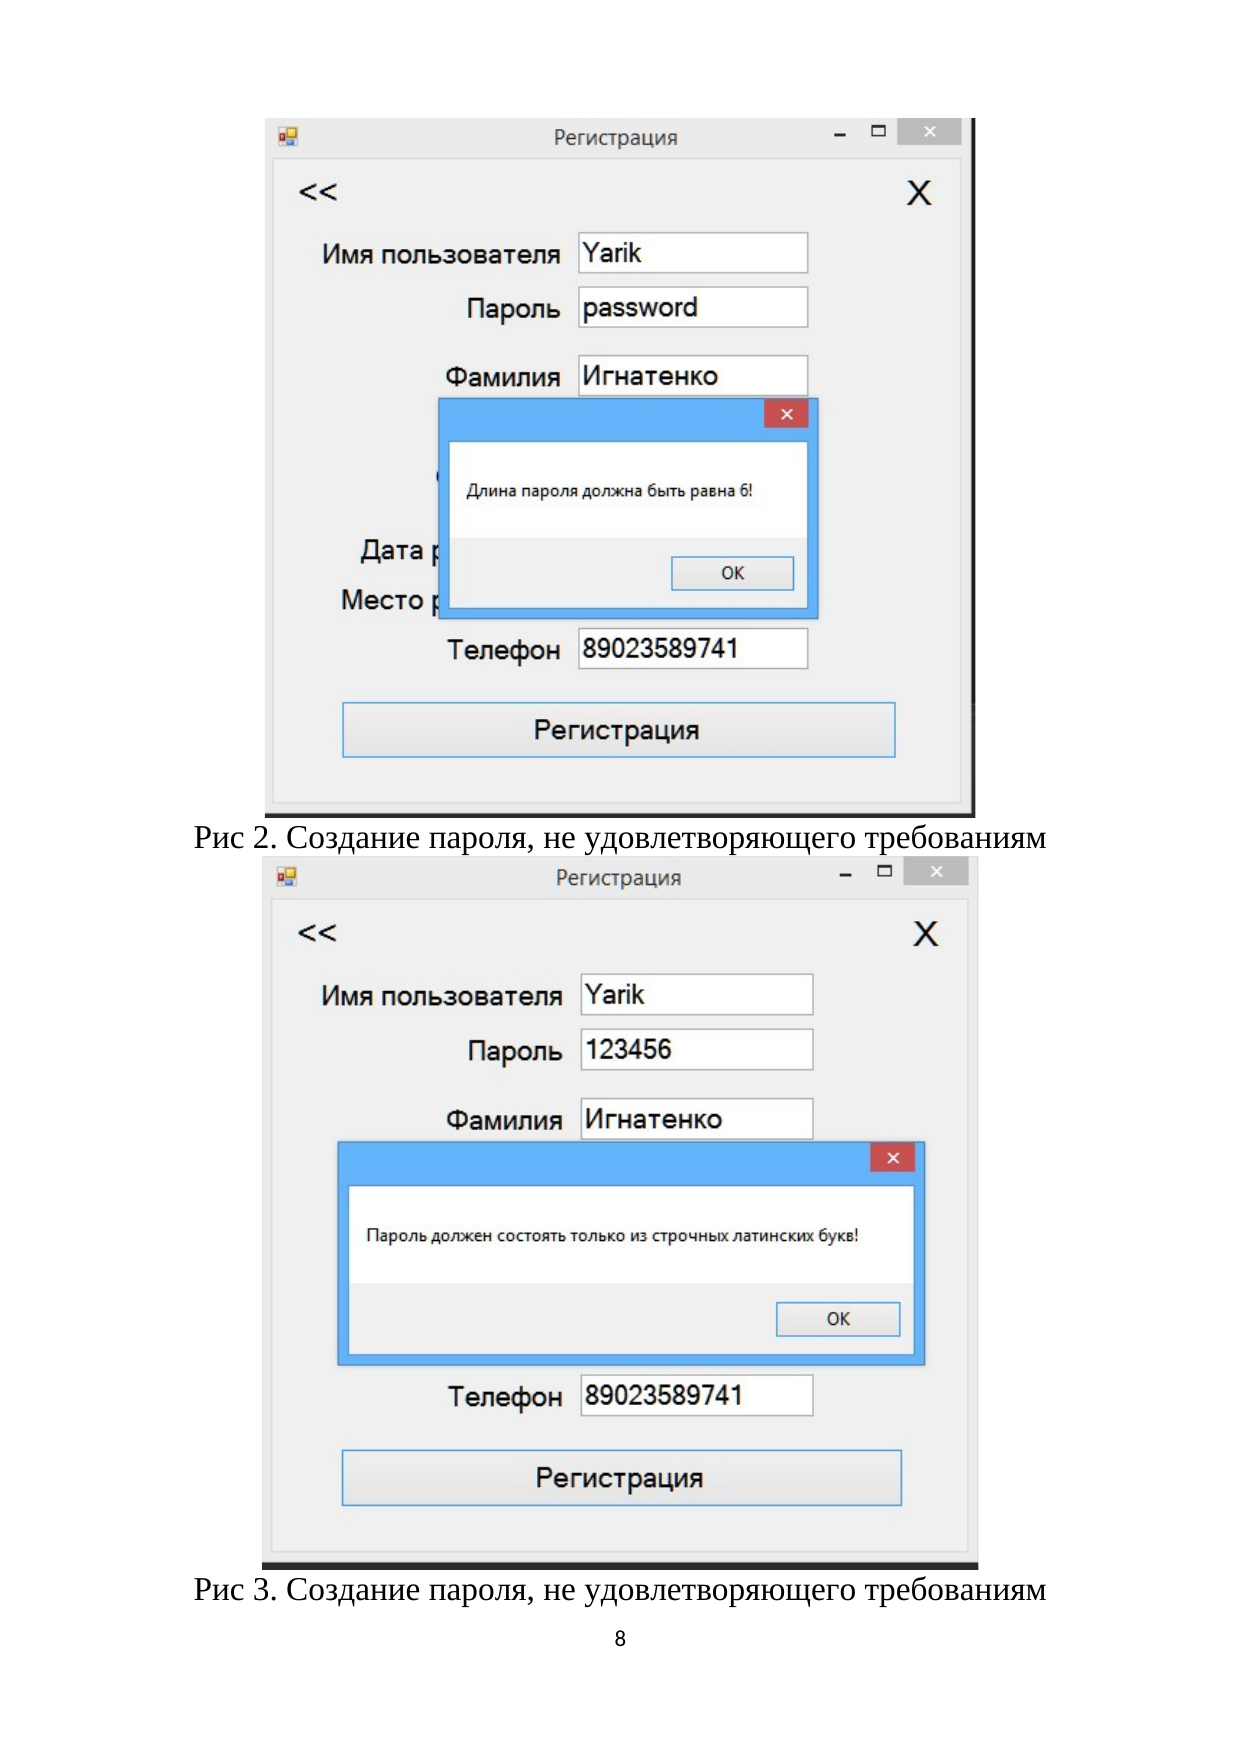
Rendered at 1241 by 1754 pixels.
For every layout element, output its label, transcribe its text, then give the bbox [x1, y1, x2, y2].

picture [262, 856, 979, 1570]
text Рис 2. Создание пароля, не удовлетворяющего требованиям [118, 818, 1122, 856]
text Рис 3. Создание пароля, не удовлетворяющего требованиям [118, 1569, 1122, 1608]
picture [264, 118, 976, 818]
